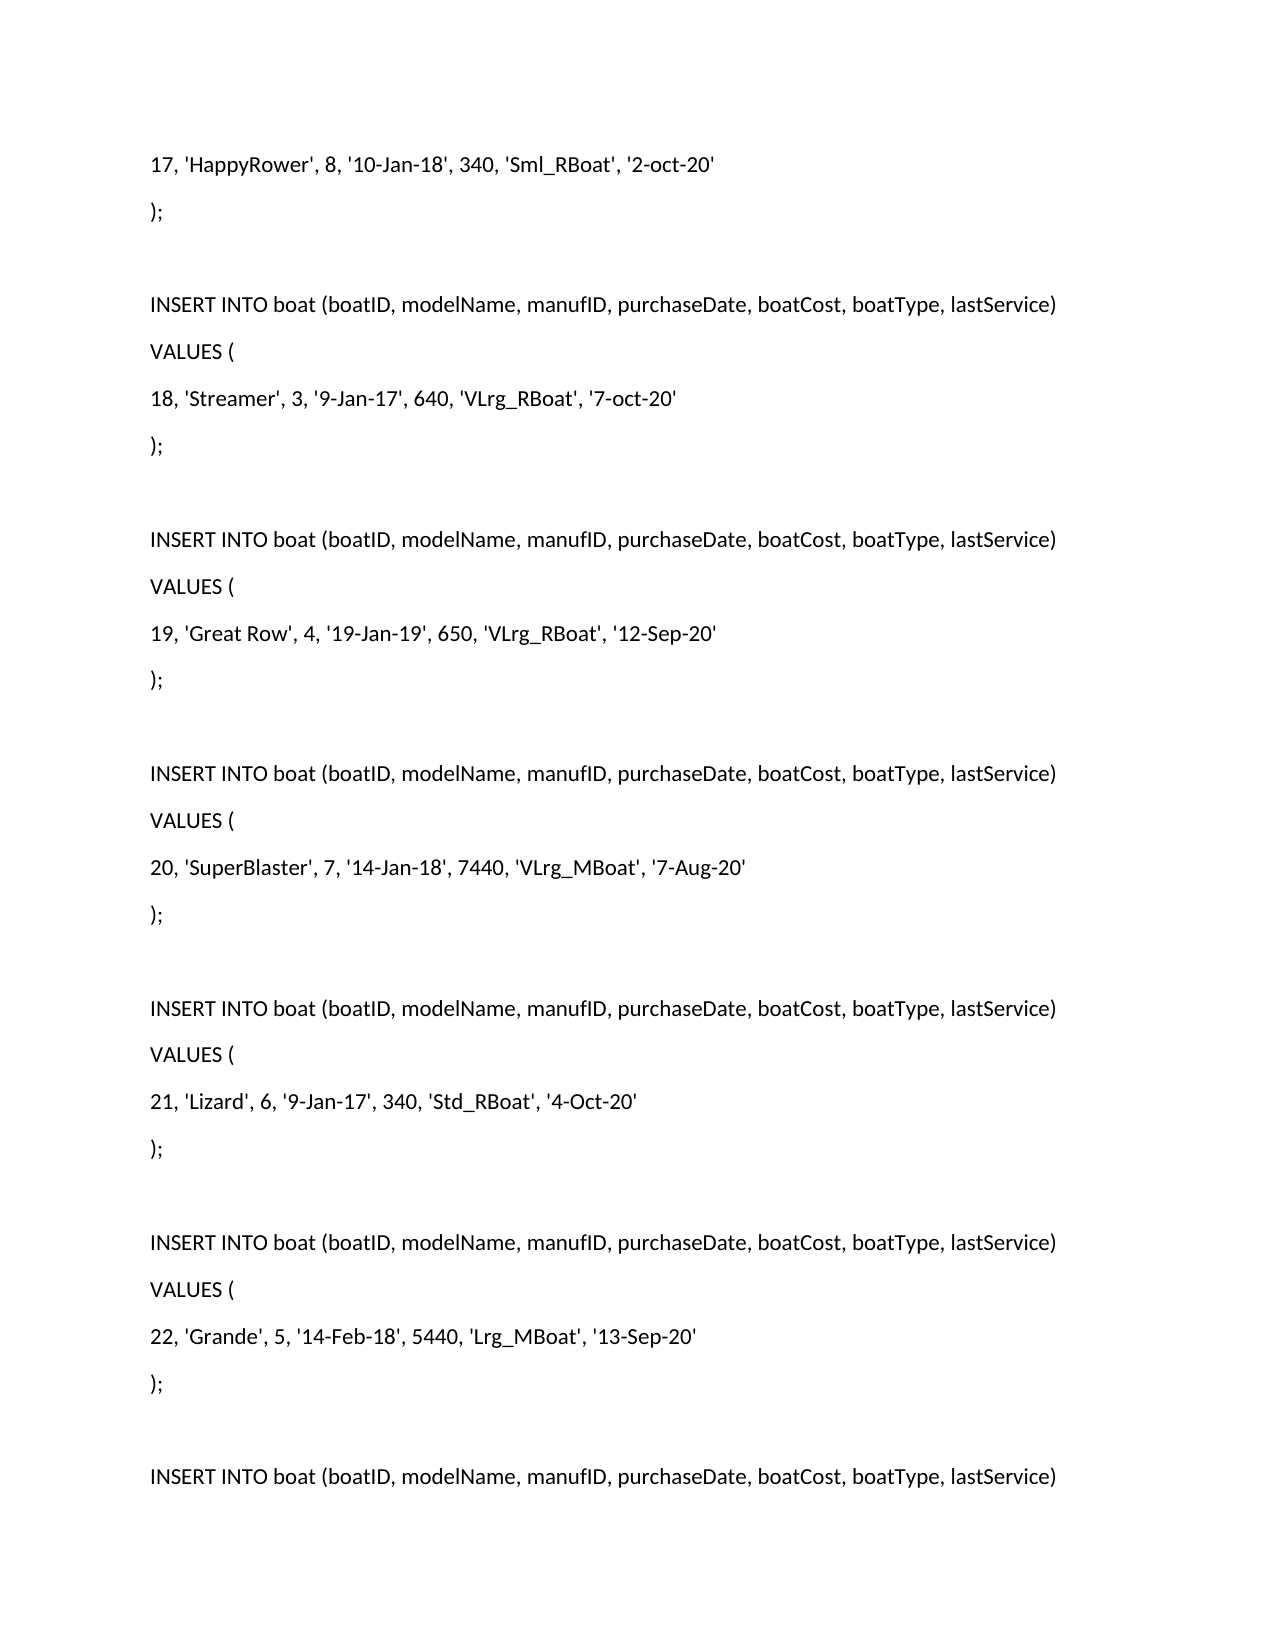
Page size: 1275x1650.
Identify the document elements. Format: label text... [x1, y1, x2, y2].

text 21, 'Lizard', 6, '9-Jan-17', 340, 'Std_RBoat', '4-Oct-20' [150, 1087, 1125, 1116]
text ); [150, 1369, 1125, 1397]
text 17, 'HappyRower', 8, '10-Jan-18', 340, 'Sml_RBoat', '2-oct-20' [150, 150, 1125, 178]
text ); [150, 197, 1125, 225]
text VALUES ( [150, 806, 1125, 834]
text VALUES ( [150, 1275, 1125, 1303]
text ); [150, 431, 1125, 459]
text ); [150, 666, 1125, 694]
text VALUES ( [150, 1041, 1125, 1069]
text 20, 'SuperBlaster', 7, '14-Jan-18', 7440, 'VLrg_MBoat', '7-Aug-20' [150, 853, 1125, 881]
text VALUES ( [150, 337, 1125, 366]
text INSERT INTO boat (boatID, modelName, manufID, purchaseDate, boatCost, boatType, lastService) [150, 994, 1125, 1022]
text ); [150, 1134, 1125, 1162]
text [150, 1462, 1125, 1491]
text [150, 291, 1125, 319]
text 18, 'Streamer', 3, '9-Jan-17', 640, 'VLrg_RBoat', '7-oct-20' [150, 384, 1125, 412]
text INSERT INTO boat (boatID, modelName, manufID, purchaseDate, boatCost, boatType, lastService) [150, 525, 1125, 553]
text ); [150, 900, 1125, 928]
text VALUES ( [150, 572, 1125, 600]
text INSERT INTO boat (boatID, modelName, manufID, purchaseDate, boatCost, boatType, lastService) [150, 1228, 1125, 1256]
text 22, 'Grande', 5, '14-Feb-18', 5440, 'Lrg_MBoat', '13-Sep-20' [150, 1322, 1125, 1350]
text 19, 'Great Row', 4, '19-Jan-19', 650, 'VLrg_RBoat', '12-Sep-20' [150, 619, 1125, 647]
text INSERT INTO boat (boatID, modelName, manufID, purchaseDate, boatCost, boatType, lastService) [150, 759, 1125, 787]
